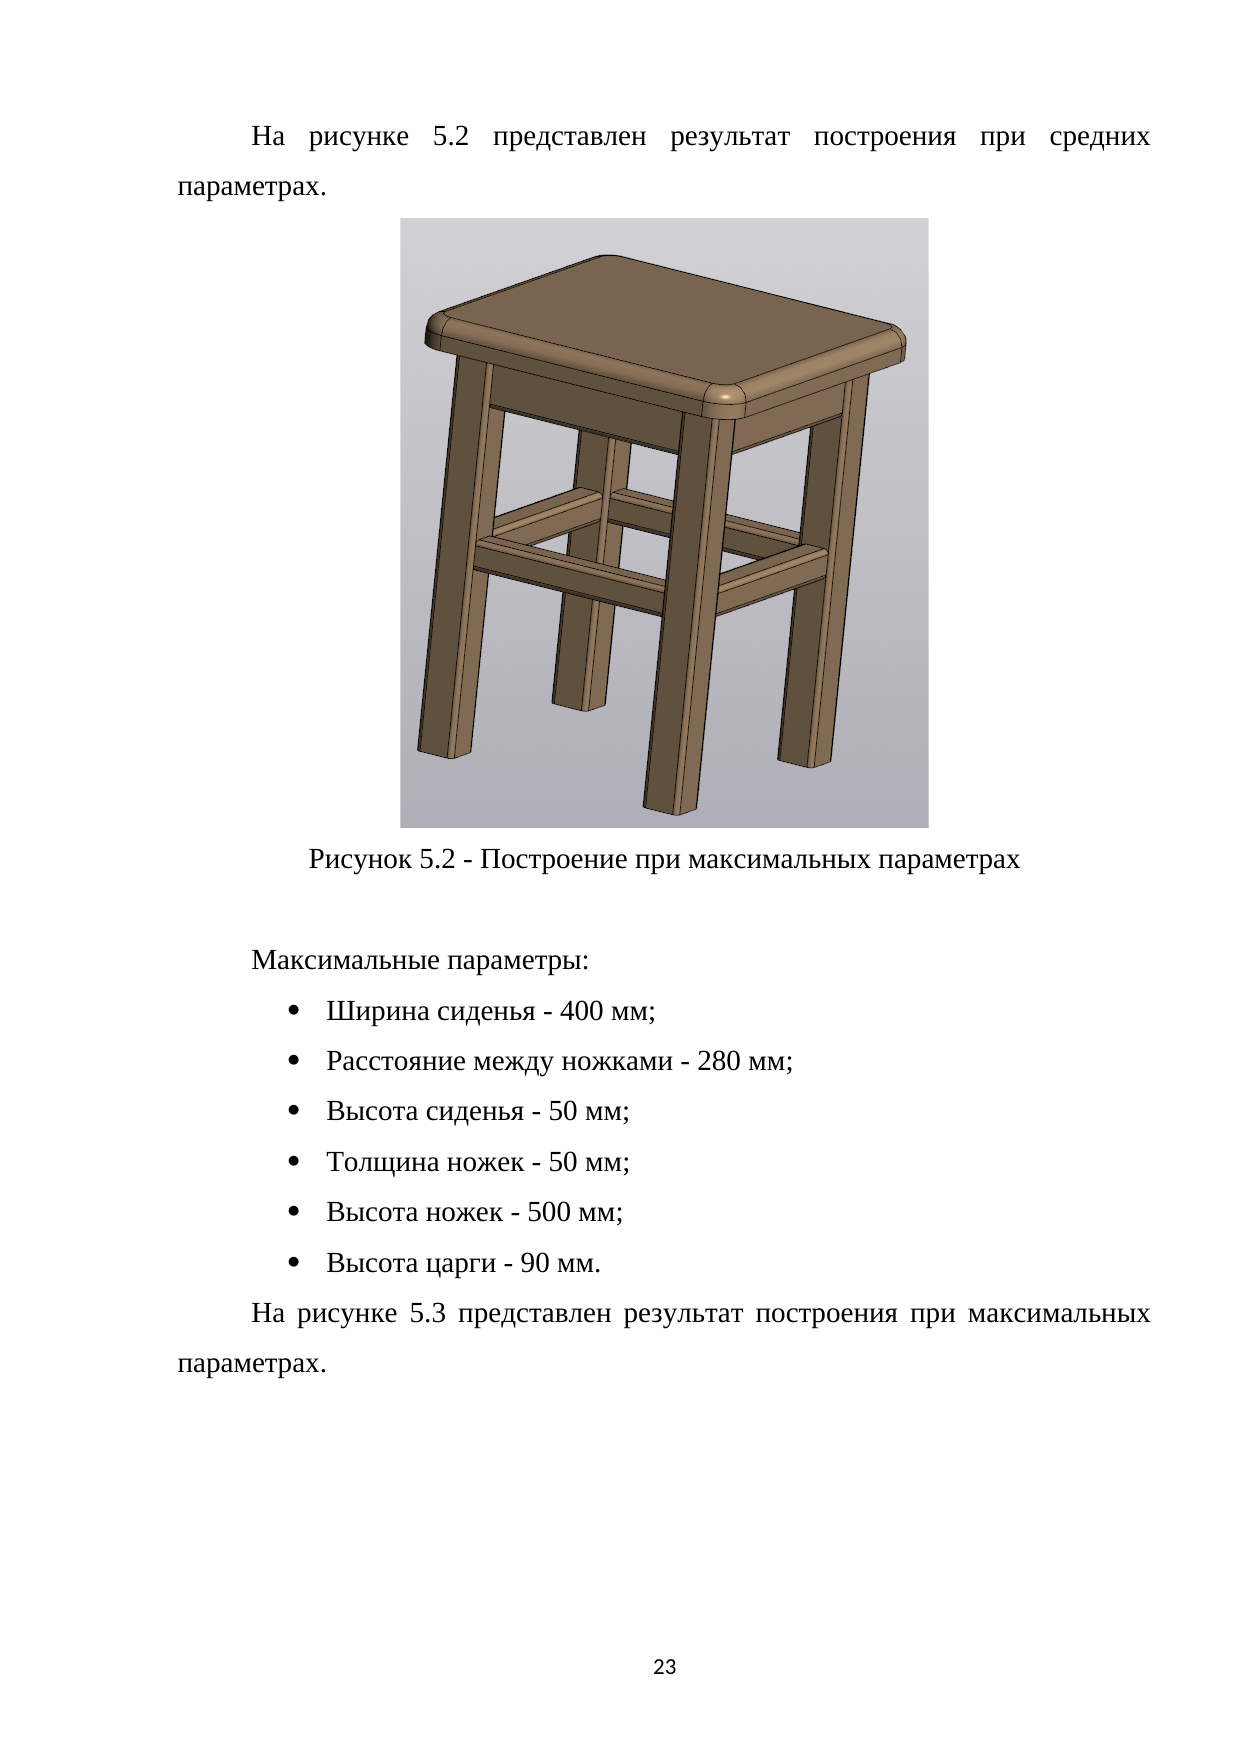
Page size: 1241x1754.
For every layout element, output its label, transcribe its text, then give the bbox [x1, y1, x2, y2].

text Максимальные параметры: [177, 942, 1152, 976]
text На рисунке 5.3 представлен результат построения при максимальных параметрах. [177, 1295, 1152, 1379]
list Высота царги - 90 мм. [288, 1245, 1152, 1278]
list Высота сиденья - 50 мм; [288, 1093, 1152, 1127]
list Ширина сиденья - 400 мм; [288, 993, 1152, 1026]
text Рисунок 5.2 - Построение при максимальных параметрах [177, 842, 1152, 875]
text На рисунке 5.2 представлен результат построения при средних параметрах. [177, 118, 1152, 202]
list Толщина ножек - 50 мм; [288, 1144, 1152, 1177]
list Расстояние между ножками - 280 мм; [288, 1043, 1152, 1077]
picture [400, 218, 929, 828]
list Высота ножек - 500 мм; [288, 1194, 1152, 1228]
